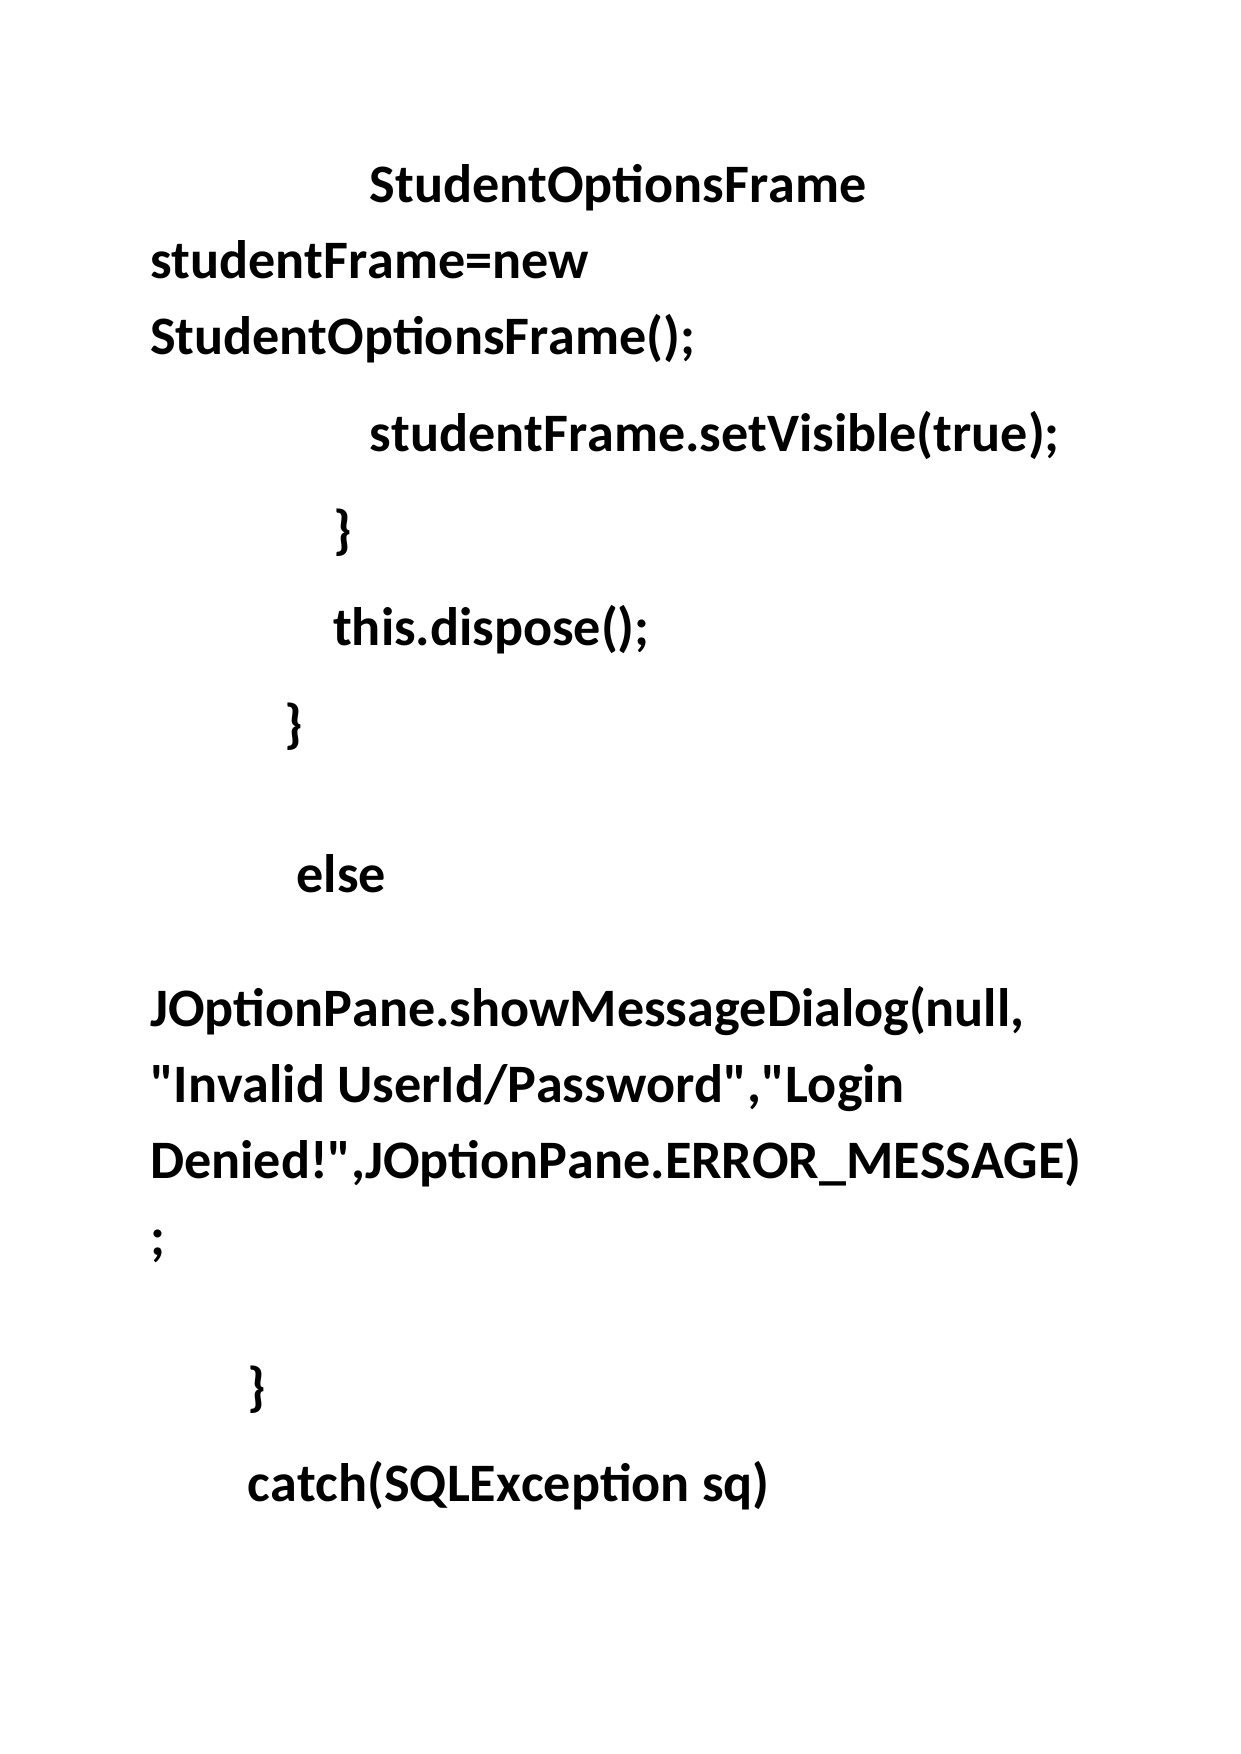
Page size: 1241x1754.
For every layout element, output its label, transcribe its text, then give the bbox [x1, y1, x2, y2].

text StudentOptionsFrame studentFrame=new StudentOptionsFrame(); [150, 150, 1090, 368]
text catch(SQLException sq) [150, 1449, 1090, 1515]
text JOptionPane.showMessageDialog(null, "Invalid UserId/Password","Login Denied!",JOptionPane.ERROR_MESSAGE); [150, 936, 1090, 1268]
text else [150, 839, 1090, 906]
text } [150, 496, 1090, 562]
text } [150, 1352, 1090, 1418]
text this.dispose(); [150, 593, 1090, 659]
text } [150, 689, 1090, 756]
text studentFrame.setVisible(true); [150, 399, 1090, 465]
